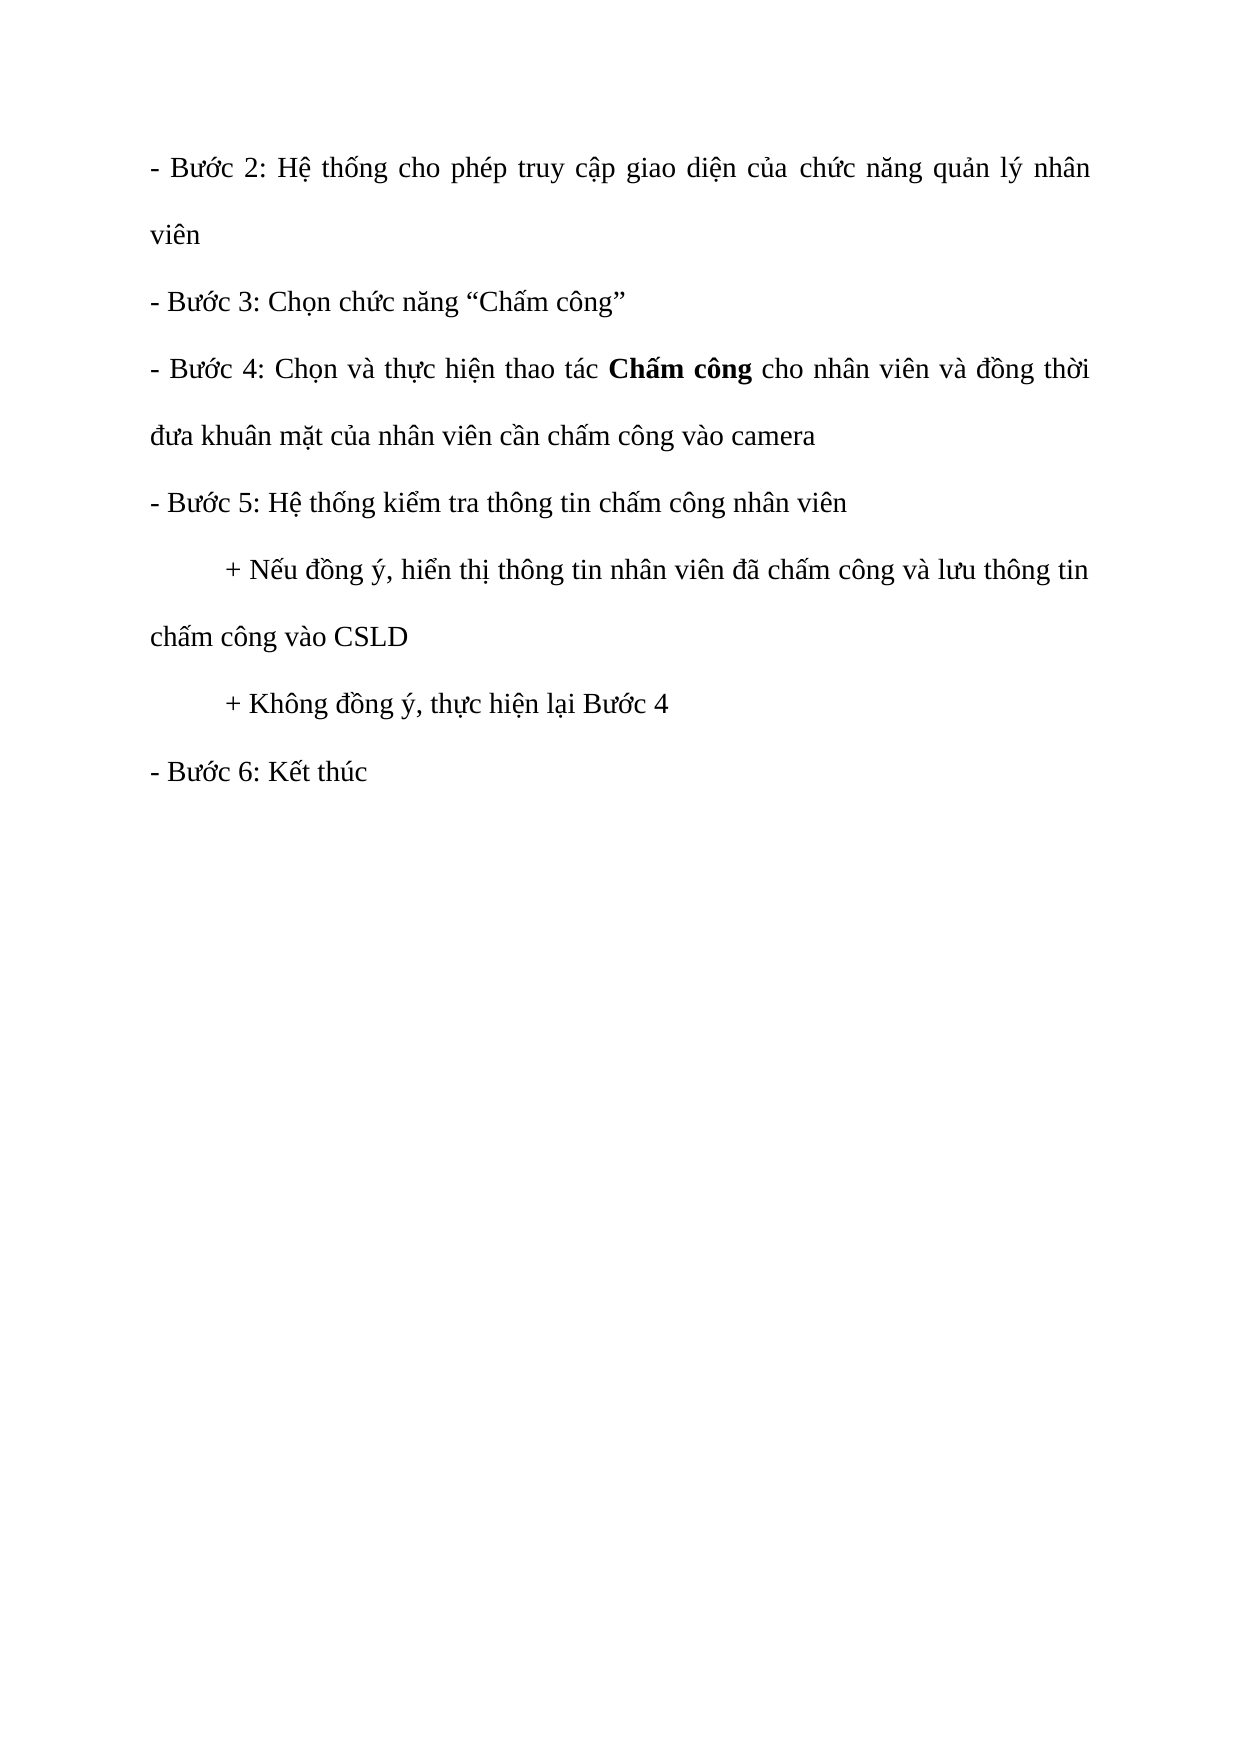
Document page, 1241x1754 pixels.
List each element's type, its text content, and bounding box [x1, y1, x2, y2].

text - Bước 3: Chọn chức năng “Chấm công” [150, 284, 1090, 318]
text - Bước 4: Chọn và thực hiện thao tác Chấm công cho nhân viên và đồng thời đưa khuân mặt của nhân viên cần chấm công vào camera [150, 351, 1090, 452]
text - Bước 5: Hệ thống kiểm tra thông tin chấm công nhân viên [150, 485, 1090, 519]
text - Bước 6: Kết thúc [150, 754, 1090, 787]
text + Nếu đồng ý, hiển thị thông tin nhân viên đã chấm công và lưu thông tin chấm công vào CSLD [150, 552, 1090, 653]
text - Bước 2: Hệ thống cho phép truy cập giao diện của chức năng quản lý nhân viên [150, 150, 1090, 251]
text + Không đồng ý, thực hiện lại Bước 4 [150, 687, 1090, 720]
